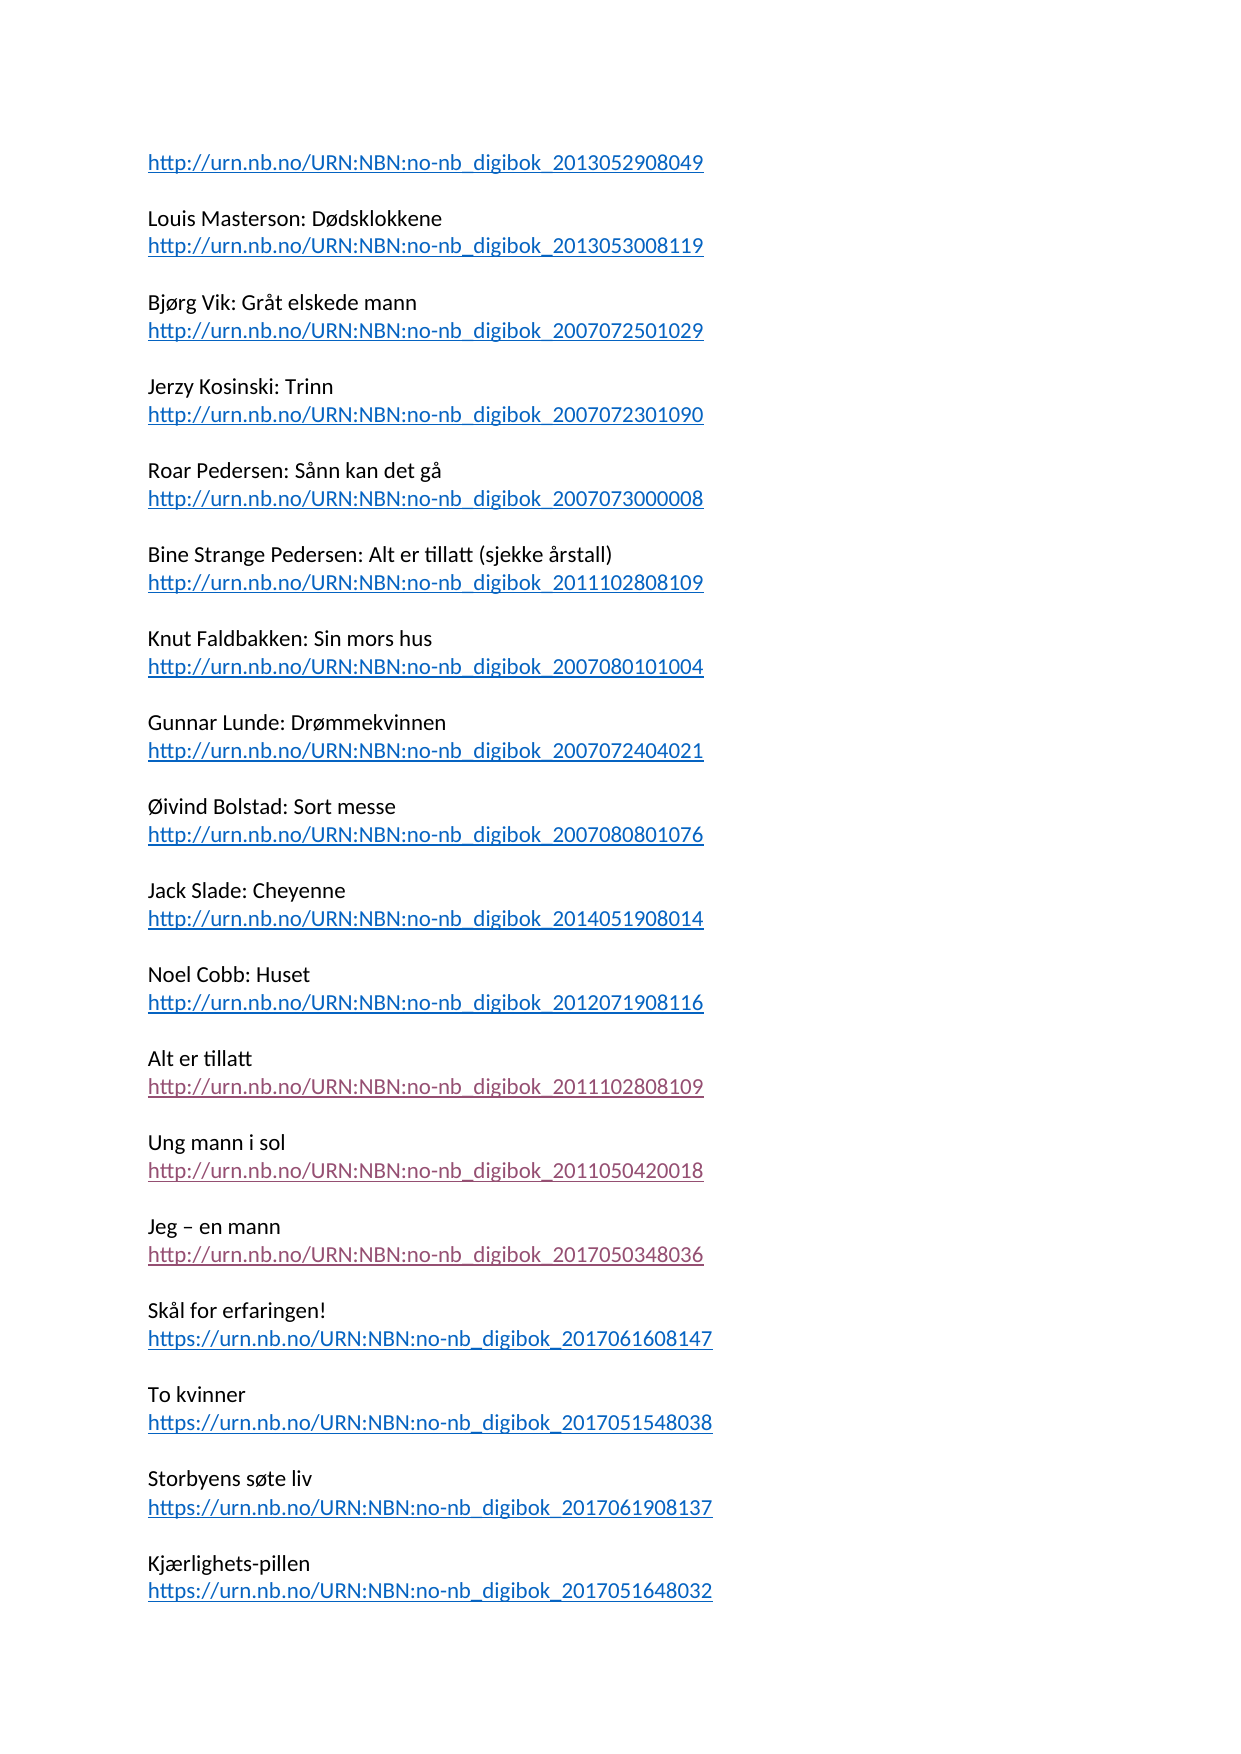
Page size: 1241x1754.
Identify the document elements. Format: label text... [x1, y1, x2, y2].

text Alt er tillatt [148, 1044, 1093, 1072]
text Ung mann i sol [148, 1128, 1093, 1156]
text http://urn.nb.no/URN:NBN:no-nb_digibok_2011050420018 [148, 1156, 1093, 1184]
text Knut Faldbakken: Sin mors hus [148, 624, 1093, 652]
text http://urn.nb.no/URN:NBN:no-nb_digibok_2007073000008 [148, 484, 1093, 512]
text Øivind Bolstad: Sort messe [148, 792, 1093, 820]
text Skål for erfaringen! https://urn.nb.no/URN:NBN:no-nb_digibok_2017061608147 To kvinner https://urn.nb.no/URN:NBN:no-nb_digibok_2017051548038 [148, 1296, 1093, 1464]
text http://urn.nb.no/URN:NBN:no-nb_digibok_2007072404021 [148, 736, 1093, 764]
text http://urn.nb.no/URN:NBN:no-nb_digibok_2013052908049 [148, 148, 1093, 176]
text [148, 1464, 1093, 1605]
text http://urn.nb.no/URN:NBN:no-nb_digibok_2007080101004 [148, 652, 1093, 680]
text http://urn.nb.no/URN:NBN:no-nb_digibok_2007072301090 [148, 400, 1093, 428]
text Roar Pedersen: Sånn kan det gå [148, 456, 1093, 484]
text Noel Cobb: Huset [148, 960, 1093, 988]
text Jerzy Kosinski: Trinn [148, 372, 1093, 400]
text Bine Strange Pedersen: Alt er tillatt (sjekke årstall) [148, 540, 1093, 568]
text http://urn.nb.no/URN:NBN:no-nb_digibok_2017050348036 [148, 1240, 1093, 1268]
text http://urn.nb.no/URN:NBN:no-nb_digibok_2007080801076 [148, 820, 1093, 848]
text http://urn.nb.no/URN:NBN:no-nb_digibok_2014051908014 [148, 904, 1093, 932]
text http://urn.nb.no/URN:NBN:no-nb_digibok_2007072501029 [148, 316, 1093, 344]
text Louis Masterson: Dødsklokkene [148, 204, 1093, 232]
text http://urn.nb.no/URN:NBN:no-nb_digibok_2011102808109 [148, 1072, 1093, 1100]
text Gunnar Lunde: Drømmekvinnen [148, 708, 1093, 736]
text http://urn.nb.no/URN:NBN:no-nb_digibok_2012071908116 [148, 988, 1093, 1016]
text Bjørg Vik: Gråt elskede mann [148, 288, 1093, 316]
text Jack Slade: Cheyenne [148, 876, 1093, 904]
text http://urn.nb.no/URN:NBN:no-nb_digibok_2011102808109 [148, 568, 1093, 596]
text http://urn.nb.no/URN:NBN:no-nb_digibok_2013053008119 [148, 232, 1093, 260]
text Jeg – en mann [148, 1212, 1093, 1240]
